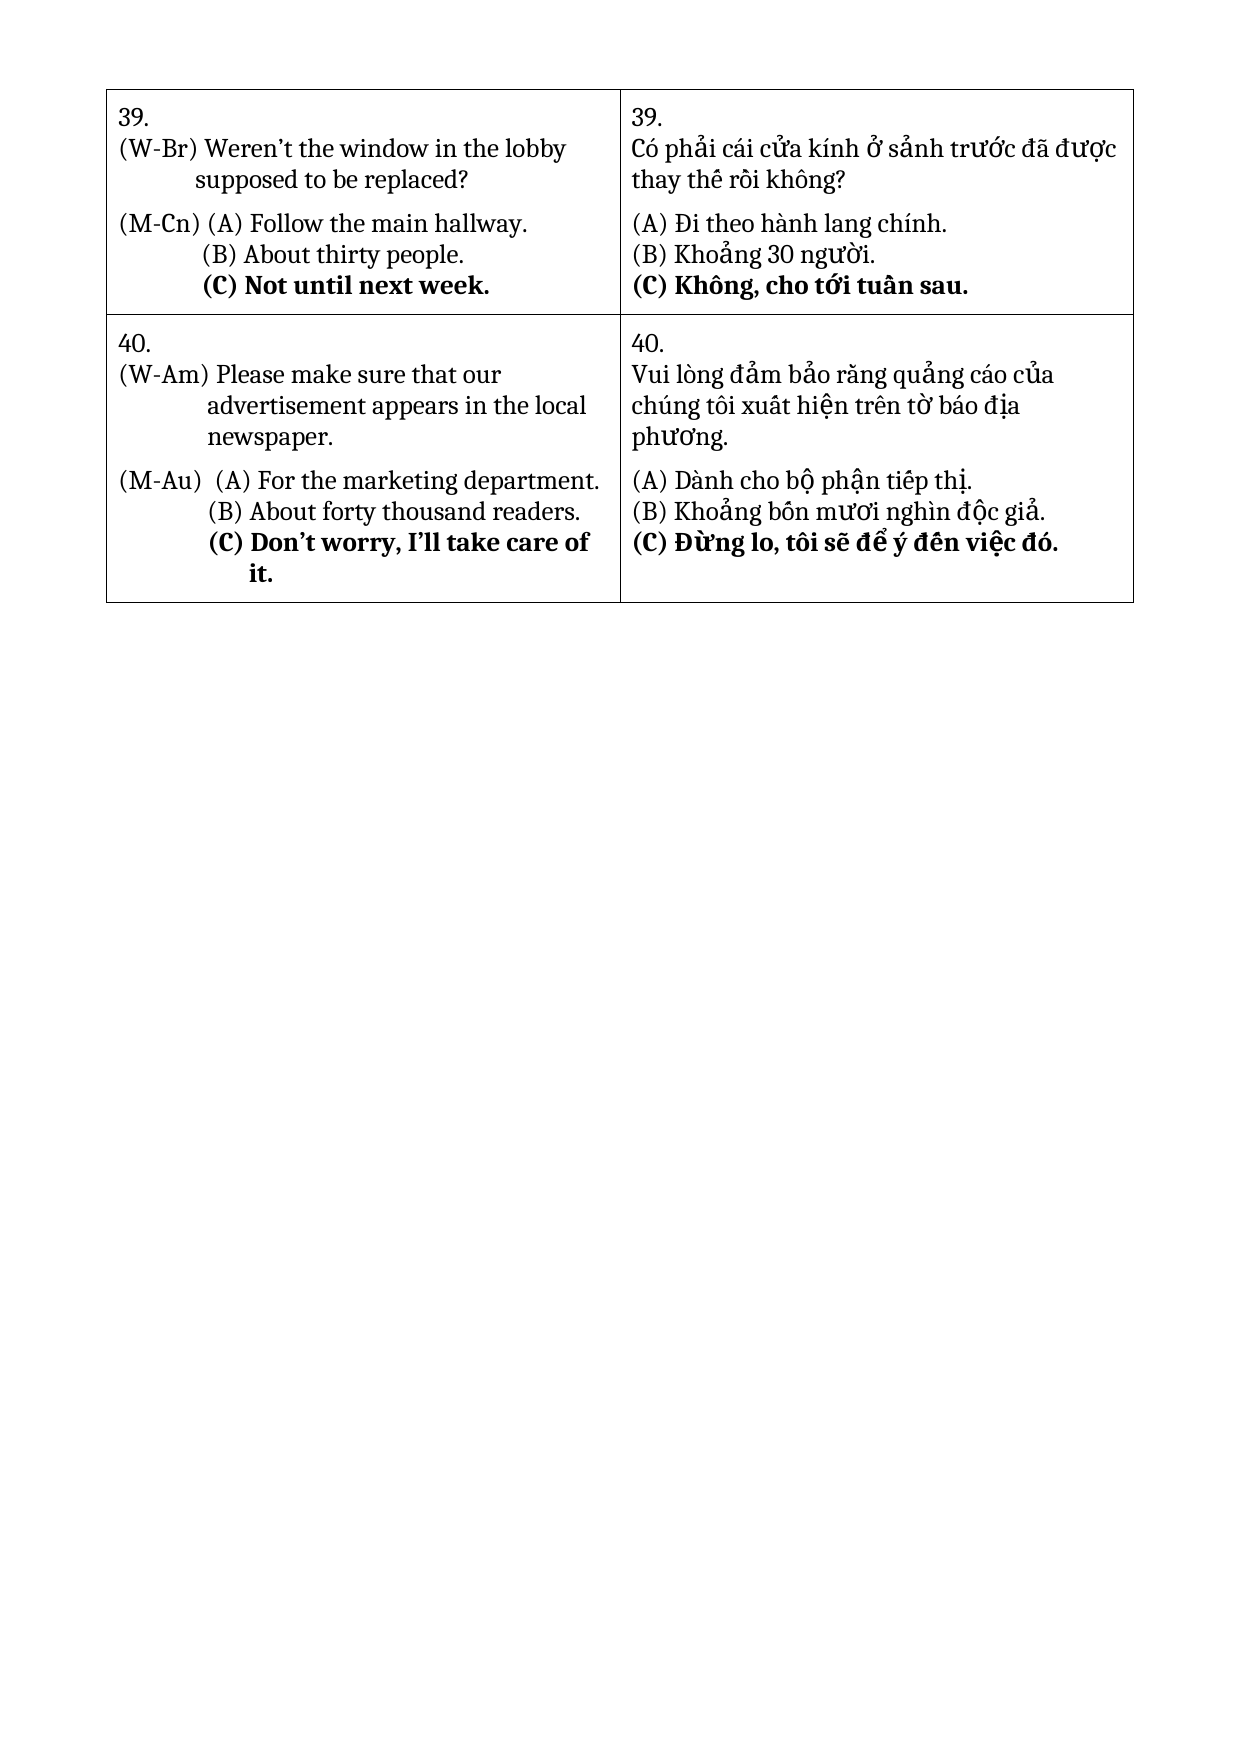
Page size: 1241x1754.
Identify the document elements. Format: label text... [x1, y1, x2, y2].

table_header 39. (W-Br) Weren’t the window in the lobby supposed to be replaced? (M-Cn) (A) Follow the main hallway. (B) About thirty people. (C) Not until next week. [107, 90, 620, 314]
table_cell 40. (W-Am) Please make sure that our advertisement appears in the local newspaper. (M-Au) (A) For the marketing department. (B) About forty thousand readers. (C) Don’t worry, I’ll take care of it. [107, 315, 620, 602]
table_header 39. Có phải cái cửa kính ở sảnh trước đã được thay thế rồi không? (A) Đi theo hành lang chính. (B) Khoảng 30 người. (C) Không, cho tới tuần sau. [621, 90, 1133, 314]
table_cell 40. Vui lòng đảm bảo rằng quảng cáo của chúng tôi xuất hiện trên tờ báo địa phương. (A) Dành cho bộ phận tiếp thị. (B) Khoảng bốn mươi nghìn độc giả. (C) Đừng lo, tôi sẽ để ý đến việc đó. [621, 315, 1133, 602]
